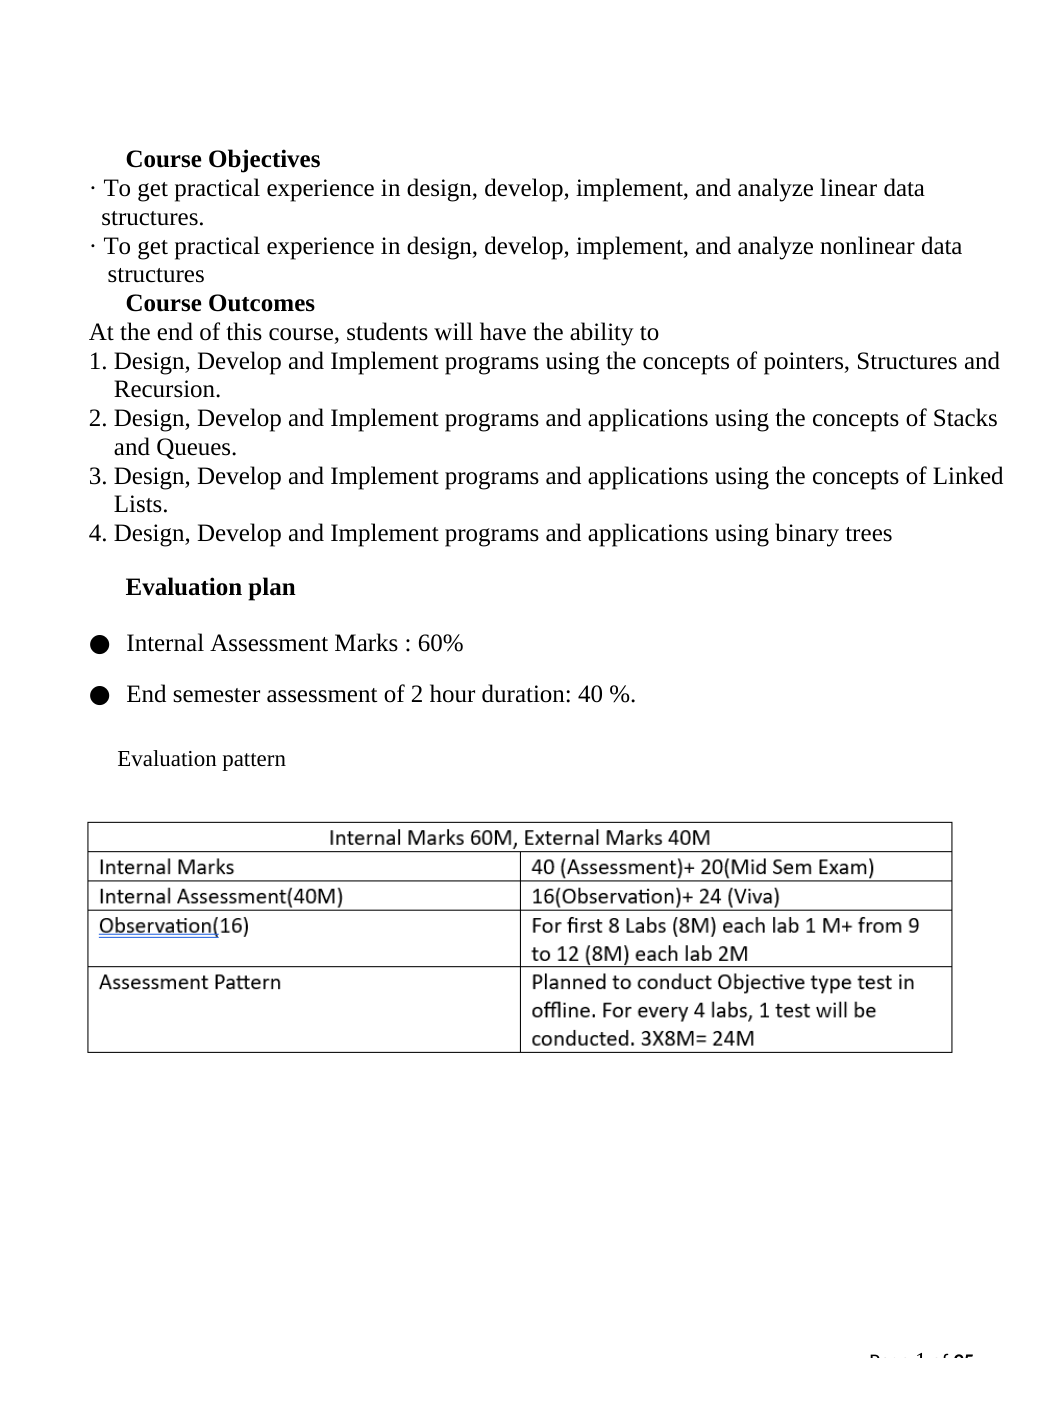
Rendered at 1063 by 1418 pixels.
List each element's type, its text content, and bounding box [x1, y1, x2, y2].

text and Queues. [52, 432, 1011, 461]
subtitle Course Objectives [89, 144, 1011, 173]
text Lists. [52, 489, 1011, 518]
text 1. Design, Develop and Implement programs using the concepts of pointers, Structures and [89, 346, 1011, 374]
text structures [52, 259, 1011, 288]
text · To get practical experience in design, develop, implement, and analyze linear data [89, 173, 1011, 202]
subtitle Evaluation plan [89, 572, 1011, 600]
text 4. Design, Develop and Implement programs and applications using binary trees [89, 518, 1011, 547]
text structures. [52, 202, 1011, 231]
subtitle Course Outcomes [89, 288, 1011, 317]
list Internal Assessment Marks : 60% [89, 614, 1011, 665]
text Recursion. [52, 374, 1011, 403]
list End semester assessment of 2 hour duration: 40 %. [89, 665, 1011, 716]
text 3. Design, Develop and Implement programs and applications using the concepts of Linked [89, 461, 1011, 489]
picture [52, 802, 990, 1077]
text At the end of this course, students will have the ability to [89, 317, 1011, 346]
text · To get practical experience in design, develop, implement, and analyze nonlinear data [89, 231, 1011, 259]
text Evaluation pattern [52, 745, 1011, 772]
text 2. Design, Develop and Implement programs and applications using the concepts of Stacks [89, 403, 1011, 432]
